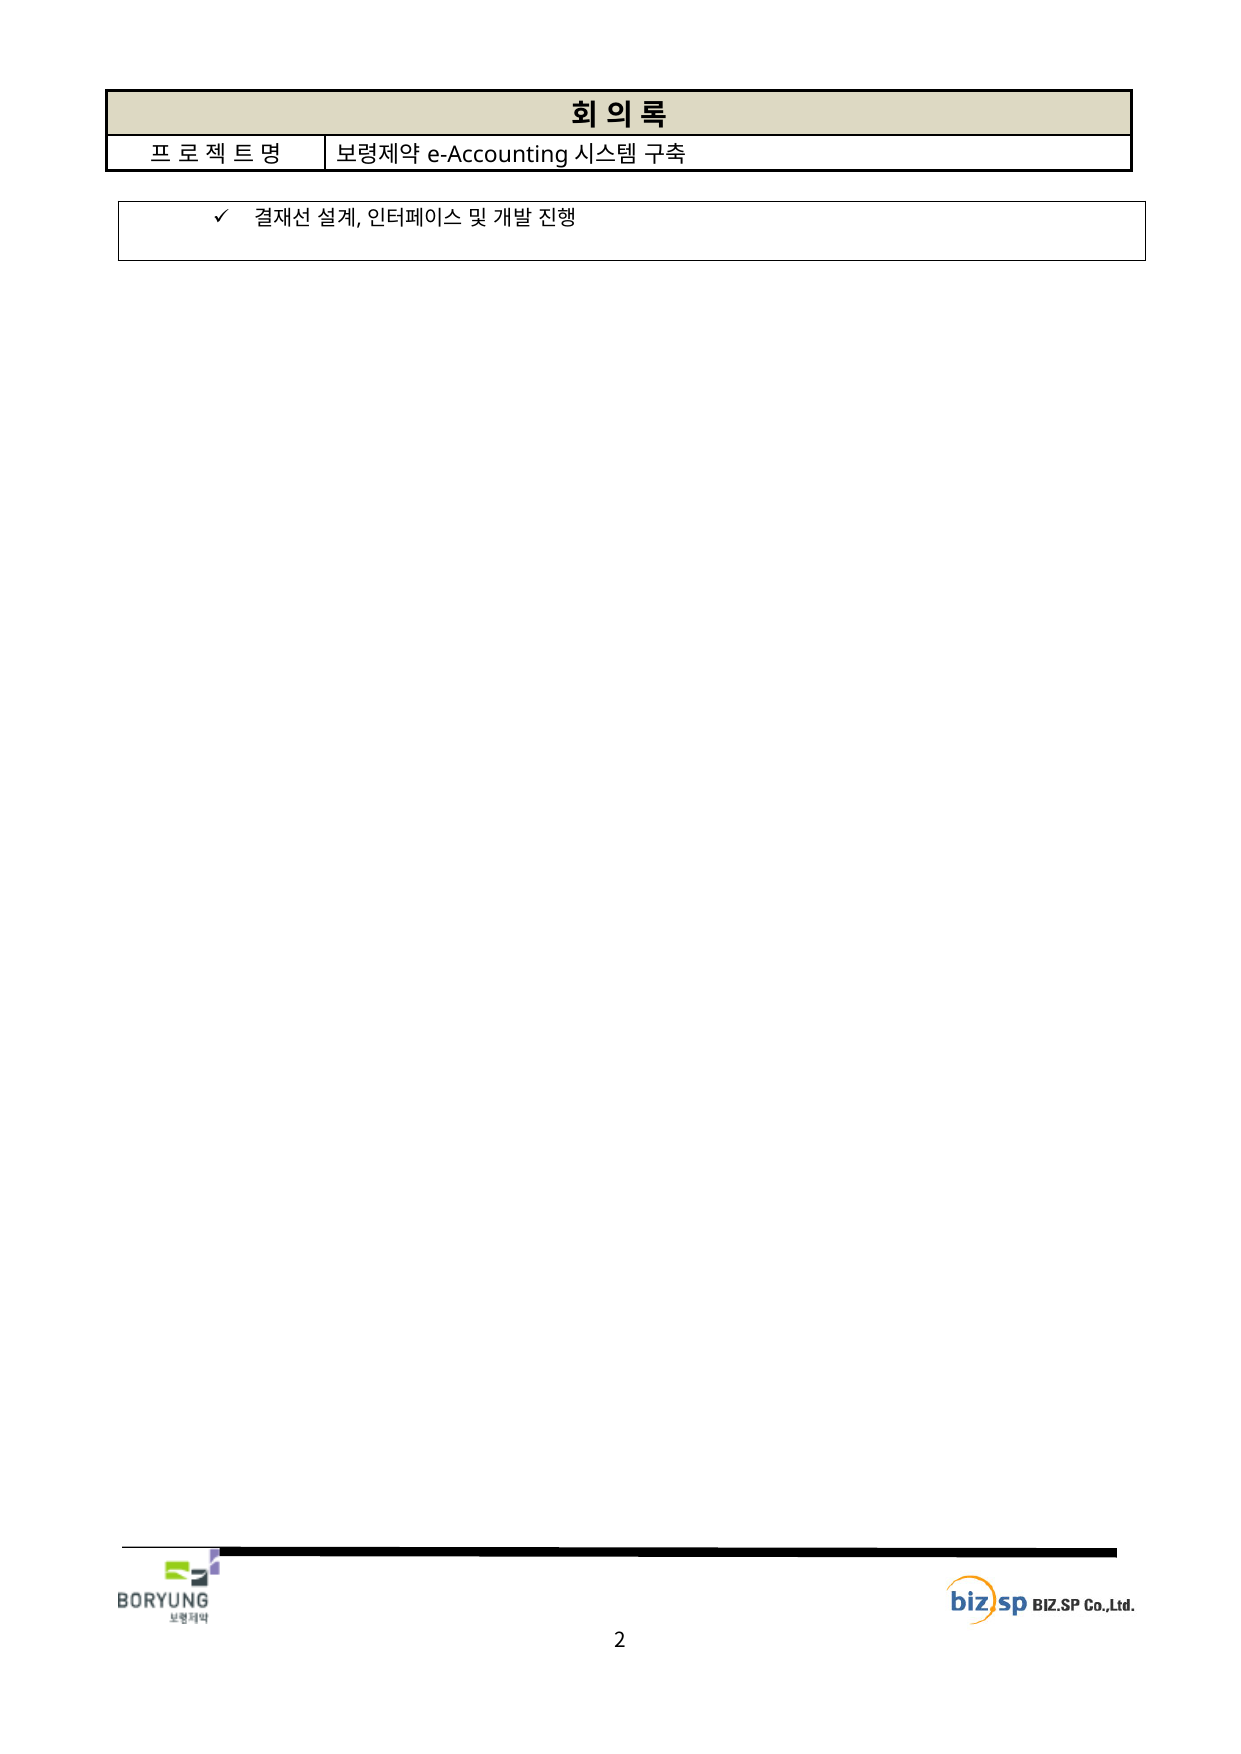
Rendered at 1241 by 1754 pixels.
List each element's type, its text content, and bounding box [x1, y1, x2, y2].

picture [118, 1548, 220, 1624]
picture [938, 1570, 1142, 1631]
